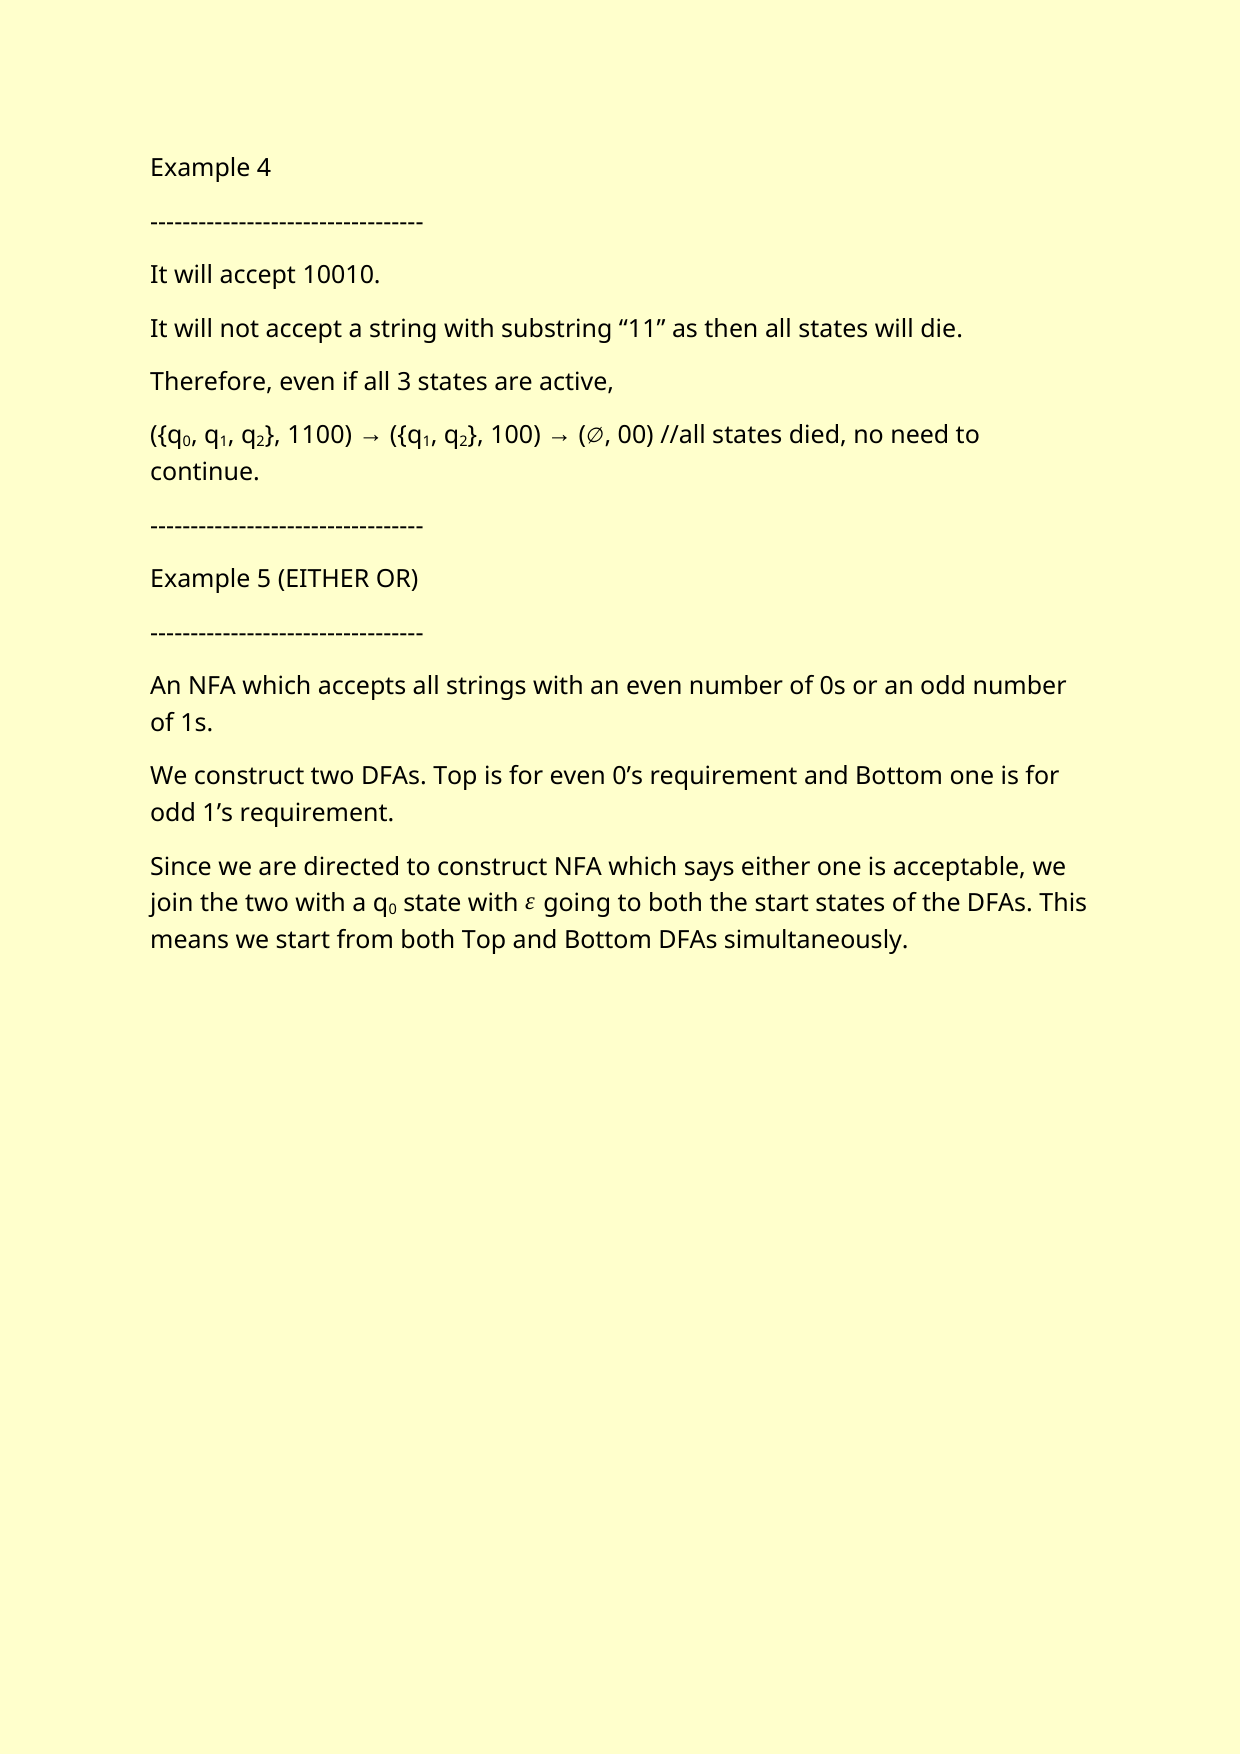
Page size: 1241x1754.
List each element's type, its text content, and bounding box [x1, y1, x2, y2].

text ---------------------------------- [150, 507, 1090, 541]
text Therefore, even if all 3 states are active, [150, 364, 1090, 398]
text ---------------------------------- [150, 203, 1090, 237]
text ---------------------------------- [150, 614, 1090, 648]
text Example 4 [150, 150, 1090, 184]
text It will not accept a string with substring “11” as then all states will die. [150, 310, 1090, 344]
text Since we are directed to construct NFA which says either one is acceptable, we join the two with a q0 state with going to both the start states of the DFAs. This means we start from both Top and Bottom DFAs simultaneously. [150, 848, 1090, 956]
text ({q0, q1, q2}, 1100) ({q1, q2}, 100) (, 00) //all states died, no need to continue. [150, 417, 1090, 488]
text We construct two DFAs. Top is for even 0’s requirement and Bottom one is for odd 1’s requirement. [150, 758, 1090, 829]
text An NFA which accepts all strings with an even number of 0s or an odd number of 1s. [150, 668, 1090, 738]
text It will accept 10010. [150, 257, 1090, 291]
text Example 5 (EITHER OR) [150, 561, 1090, 595]
